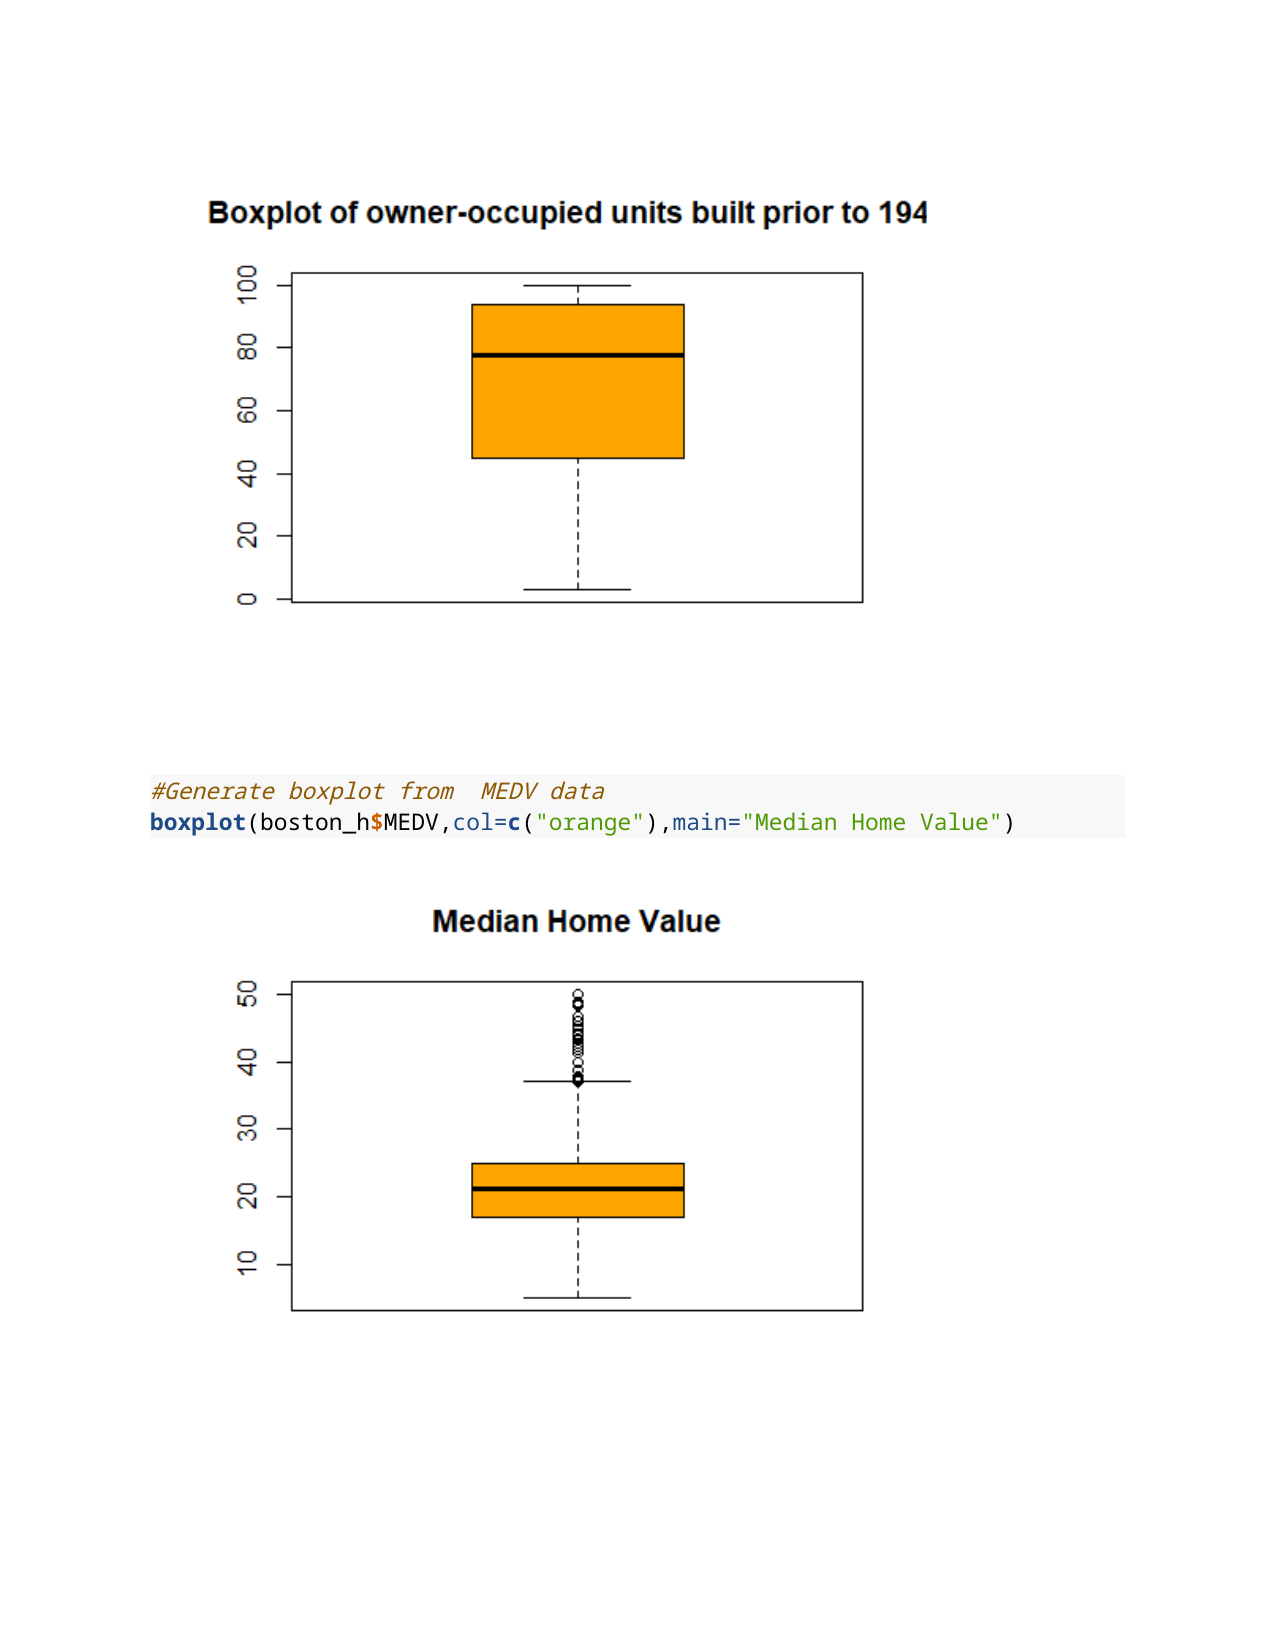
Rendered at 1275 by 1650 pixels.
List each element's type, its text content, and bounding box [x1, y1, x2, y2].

picture [168, 858, 927, 1465]
text #Generate boxplot from MEDV data boxplot(boston_h$MEDV,col=c("orange"),main="Median Home Value") [604, 775, 1125, 838]
picture [168, 150, 927, 757]
